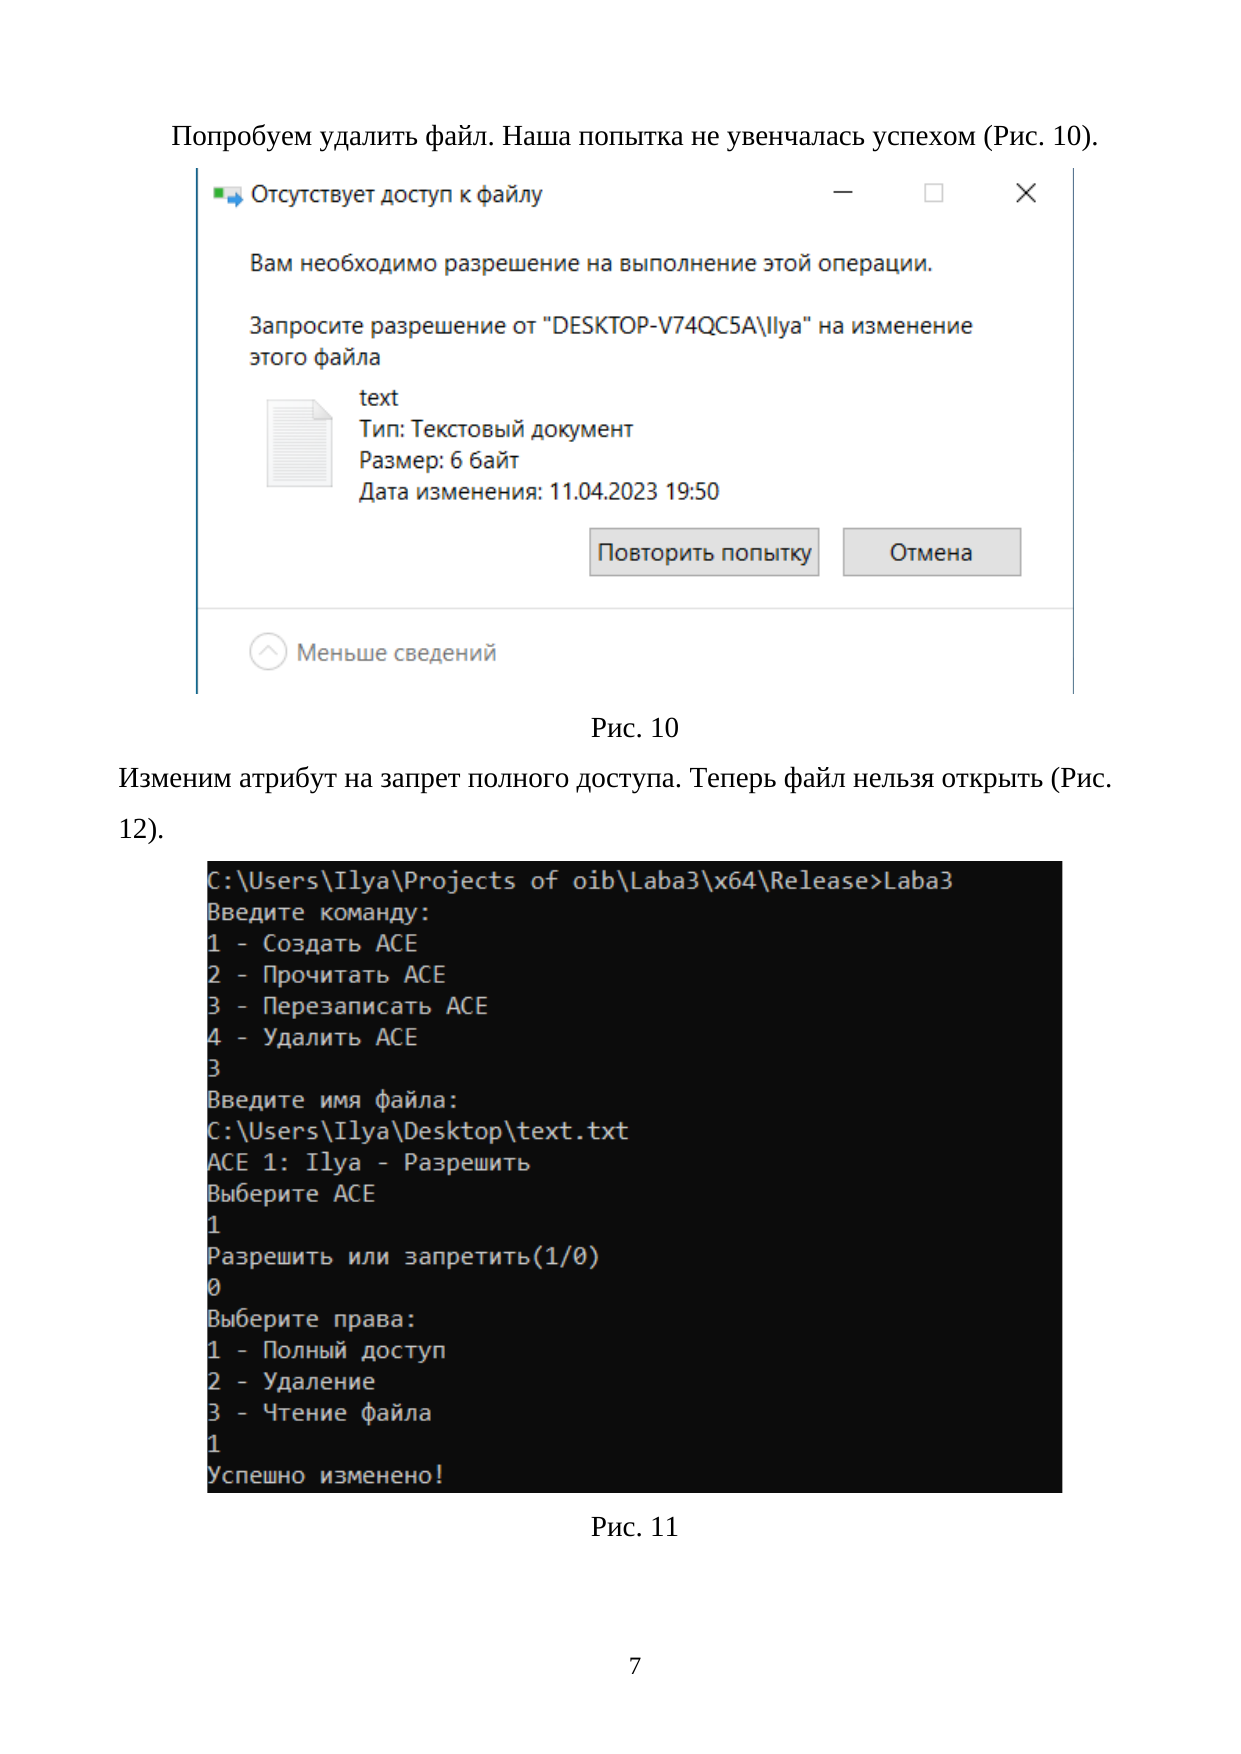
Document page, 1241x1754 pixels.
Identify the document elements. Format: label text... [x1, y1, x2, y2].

text Рис. 11 [118, 1509, 1152, 1543]
text Изменим атрибут на запрет полного доступа. Теперь файл нельзя открыть (Рис. 12). [118, 761, 1152, 844]
picture [207, 861, 1063, 1493]
picture [195, 168, 1074, 694]
text Рис. 10 [118, 710, 1152, 744]
